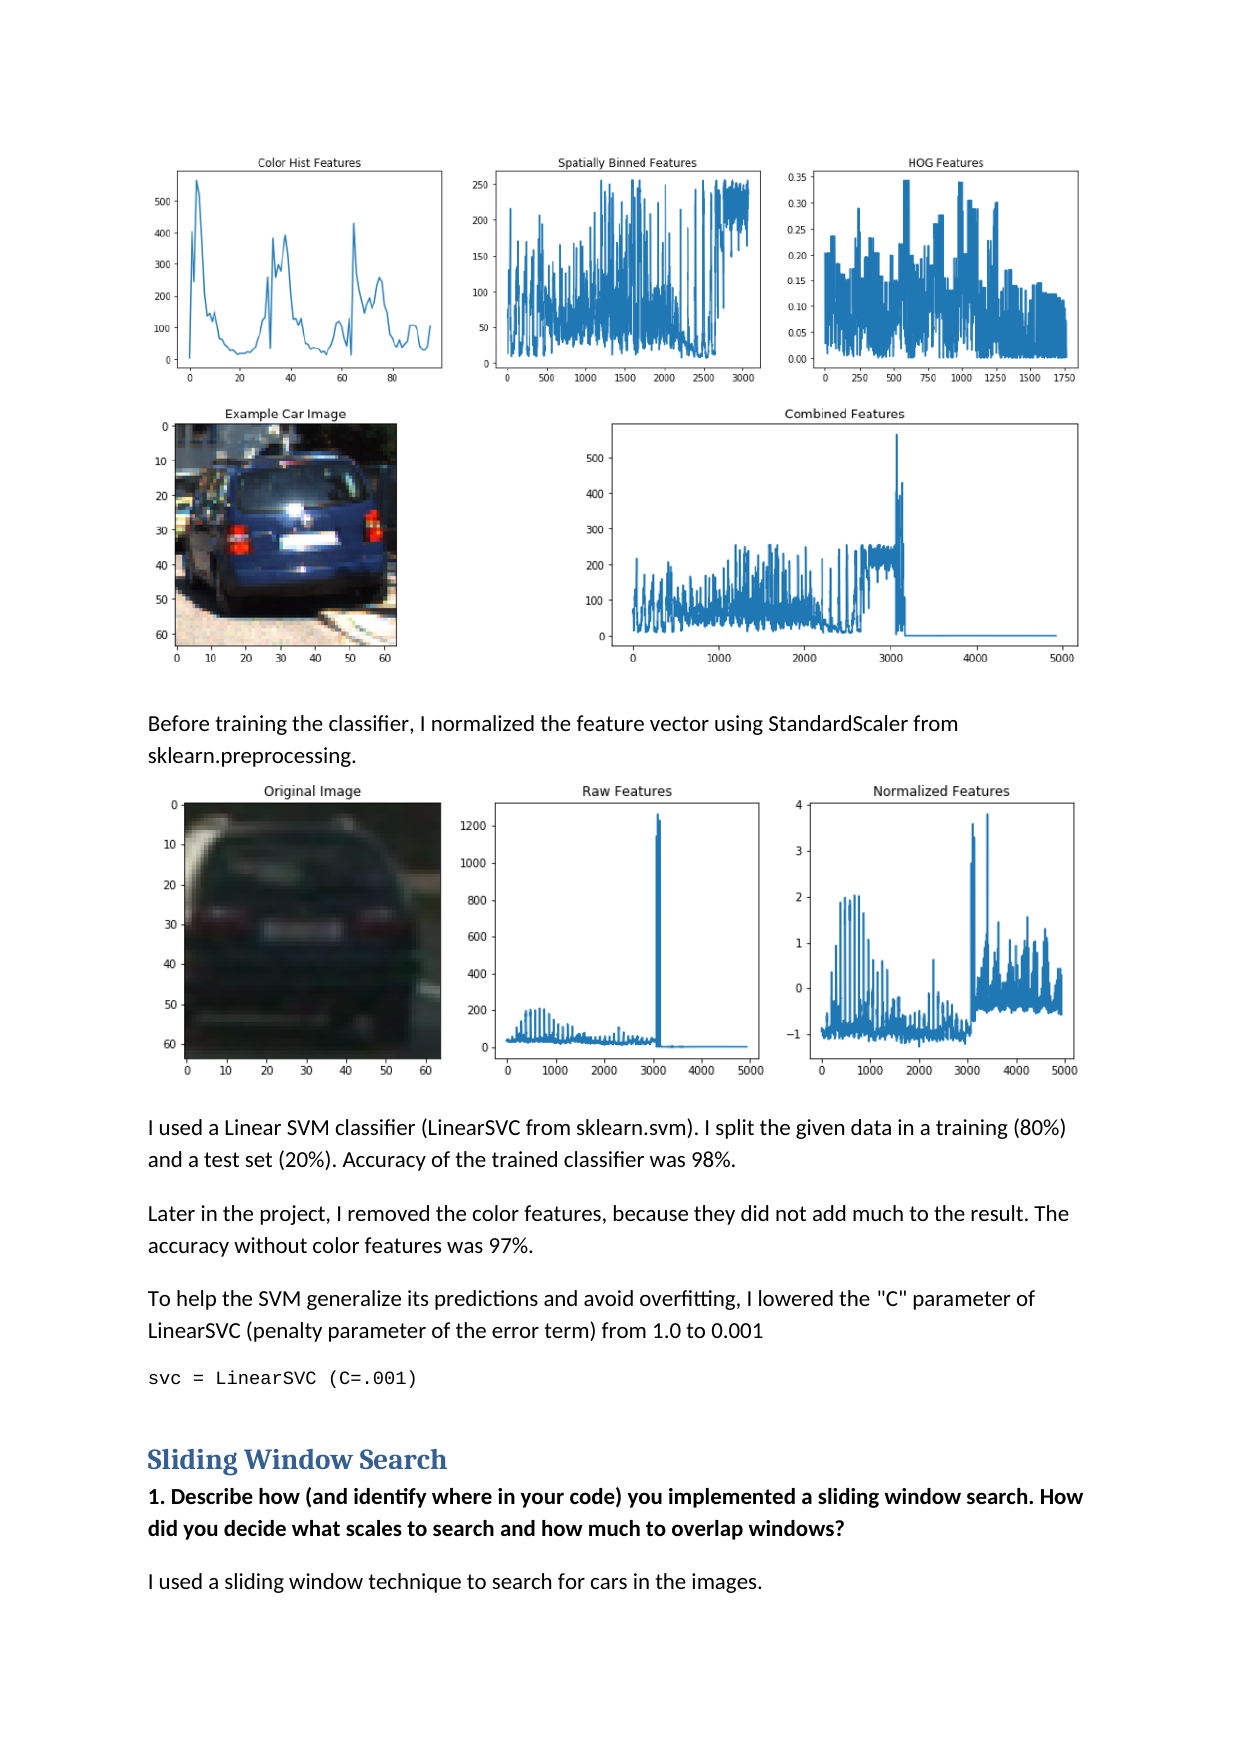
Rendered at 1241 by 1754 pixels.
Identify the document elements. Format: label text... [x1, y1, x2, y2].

picture [147, 773, 1092, 1089]
text To help the SVM generalize its predictions and avoid overfitting, I lowered the "C" parameter of LinearSVC (penalty parameter of the error term) from 1.0 to 0.001 [148, 1284, 1093, 1344]
subtitle Sliding Window Search [148, 1443, 1093, 1477]
picture [147, 147, 1093, 684]
text I used a sliding window technique to search for cars in the images. [148, 1567, 1093, 1595]
text I used a Linear SVM classifier (LinearSVC from sklearn.svm). I split the given data in a training (80%) and a test set (20%). Accuracy of the trained classifier was 98%. [148, 1113, 1093, 1174]
text 1. Describe how (and identify where in your code) you implemented a sliding window search. How did you decide what scales to search and how much to overlap windows? [148, 1482, 1093, 1542]
text Later in the project, I removed the color features, because they did not add much to the result. The accuracy without color features was 97%. [148, 1199, 1093, 1259]
text svc = LinearSVC (C=.001) [148, 1369, 1093, 1390]
